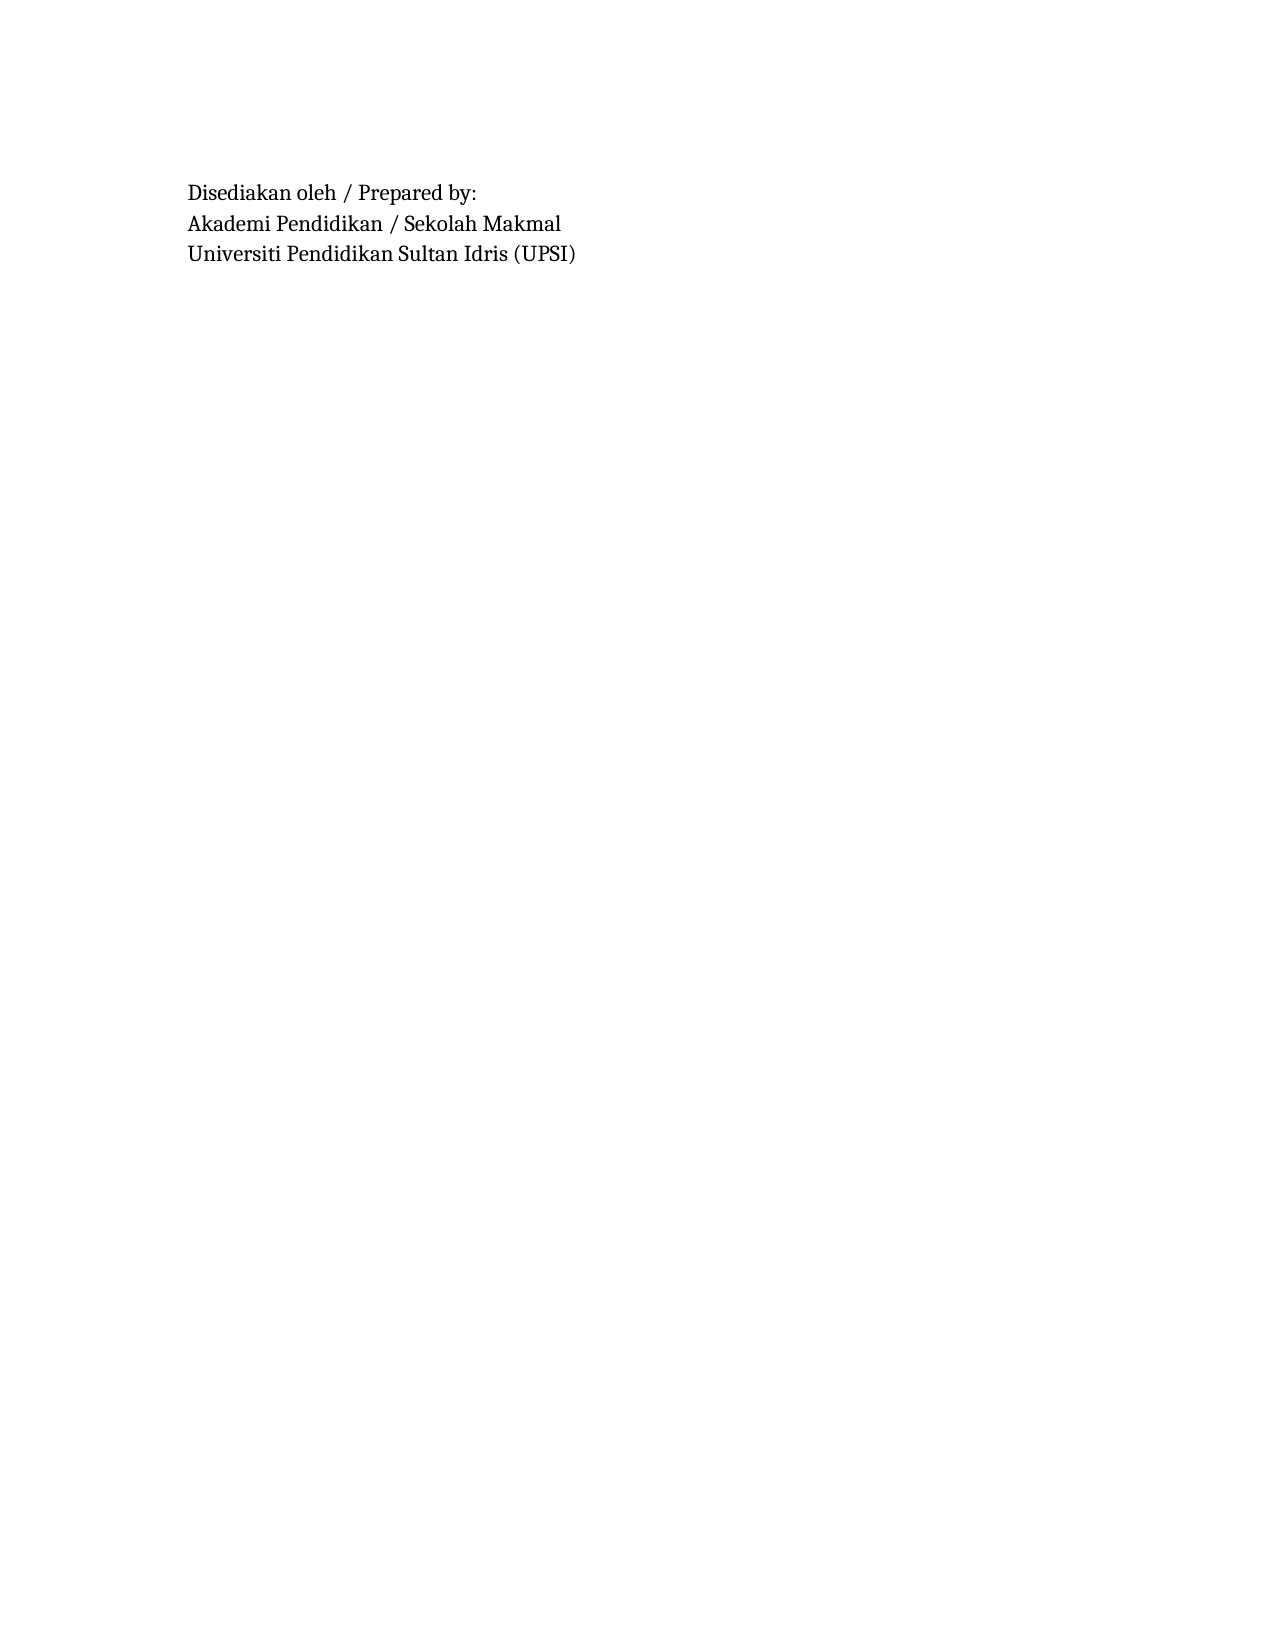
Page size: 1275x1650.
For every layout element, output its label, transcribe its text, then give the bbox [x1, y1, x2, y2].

text Disediakan oleh / Prepared by: Akademi Pendidikan / Sekolah Makmal Universiti Pendidikan Sultan Idris (UPSI) [187, 150, 1087, 267]
